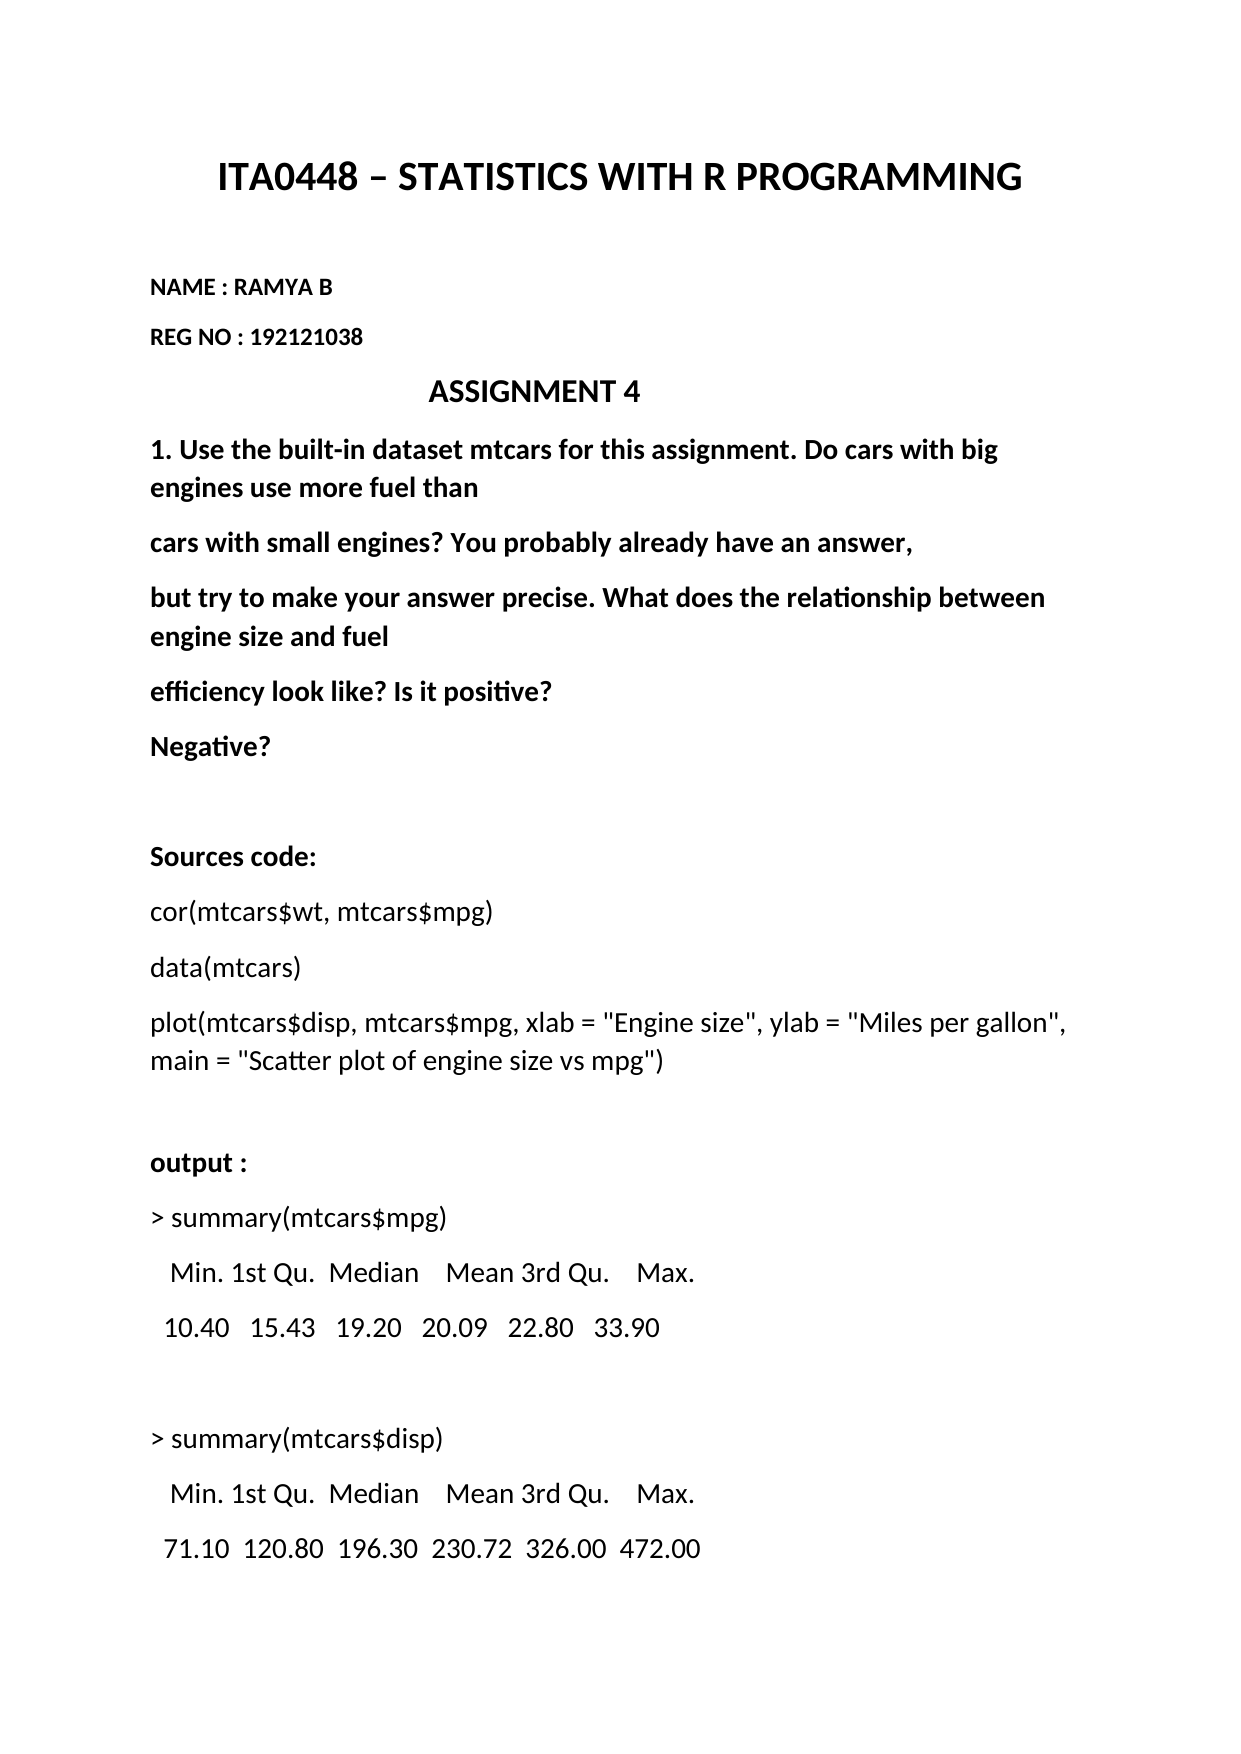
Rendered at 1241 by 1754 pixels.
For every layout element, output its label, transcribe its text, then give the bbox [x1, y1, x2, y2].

text plot(mtcars$disp, mtcars$mpg, xlab = "Engine size", ylab = "Miles per gallon", main = "Scatter plot of engine size vs mpg") [150, 1004, 1090, 1078]
text ITA0448 – STATISTICS WITH R PROGRAMMING [150, 150, 1090, 201]
text > summary(mtcars$mpg) [150, 1199, 1090, 1235]
text NAME : RAMYA B [150, 271, 1090, 302]
text cor(mtcars$wt, mtcars$mpg) [150, 893, 1090, 929]
text cars with small engines? You probably already have an answer, [150, 524, 1090, 560]
text Min. 1st Qu. Median Mean 3rd Qu. Max. [150, 1475, 1090, 1510]
text Sources code: [150, 838, 1090, 874]
text efficiency look like? Is it positive? [150, 673, 1090, 709]
text > summary(mtcars$disp) [150, 1420, 1090, 1455]
text Negative? [150, 728, 1090, 764]
text data(mtcars) [150, 949, 1090, 984]
text 71.10 120.80 196.30 230.72 326.00 472.00 [150, 1530, 1090, 1566]
text but try to make your answer precise. What does the relationship between engine size and fuel [150, 579, 1090, 654]
text ASSIGNMENT 4 [150, 370, 1090, 411]
text Min. 1st Qu. Median Mean 3rd Qu. Max. [150, 1254, 1090, 1290]
text 10.40 15.43 19.20 20.09 22.80 33.90 [150, 1309, 1090, 1345]
text REG NO : 192121038 [150, 321, 1090, 351]
text 1. Use the built-in dataset mtcars for this assignment. Do cars with big engines use more fuel than [150, 431, 1090, 505]
text output : [150, 1144, 1090, 1180]
